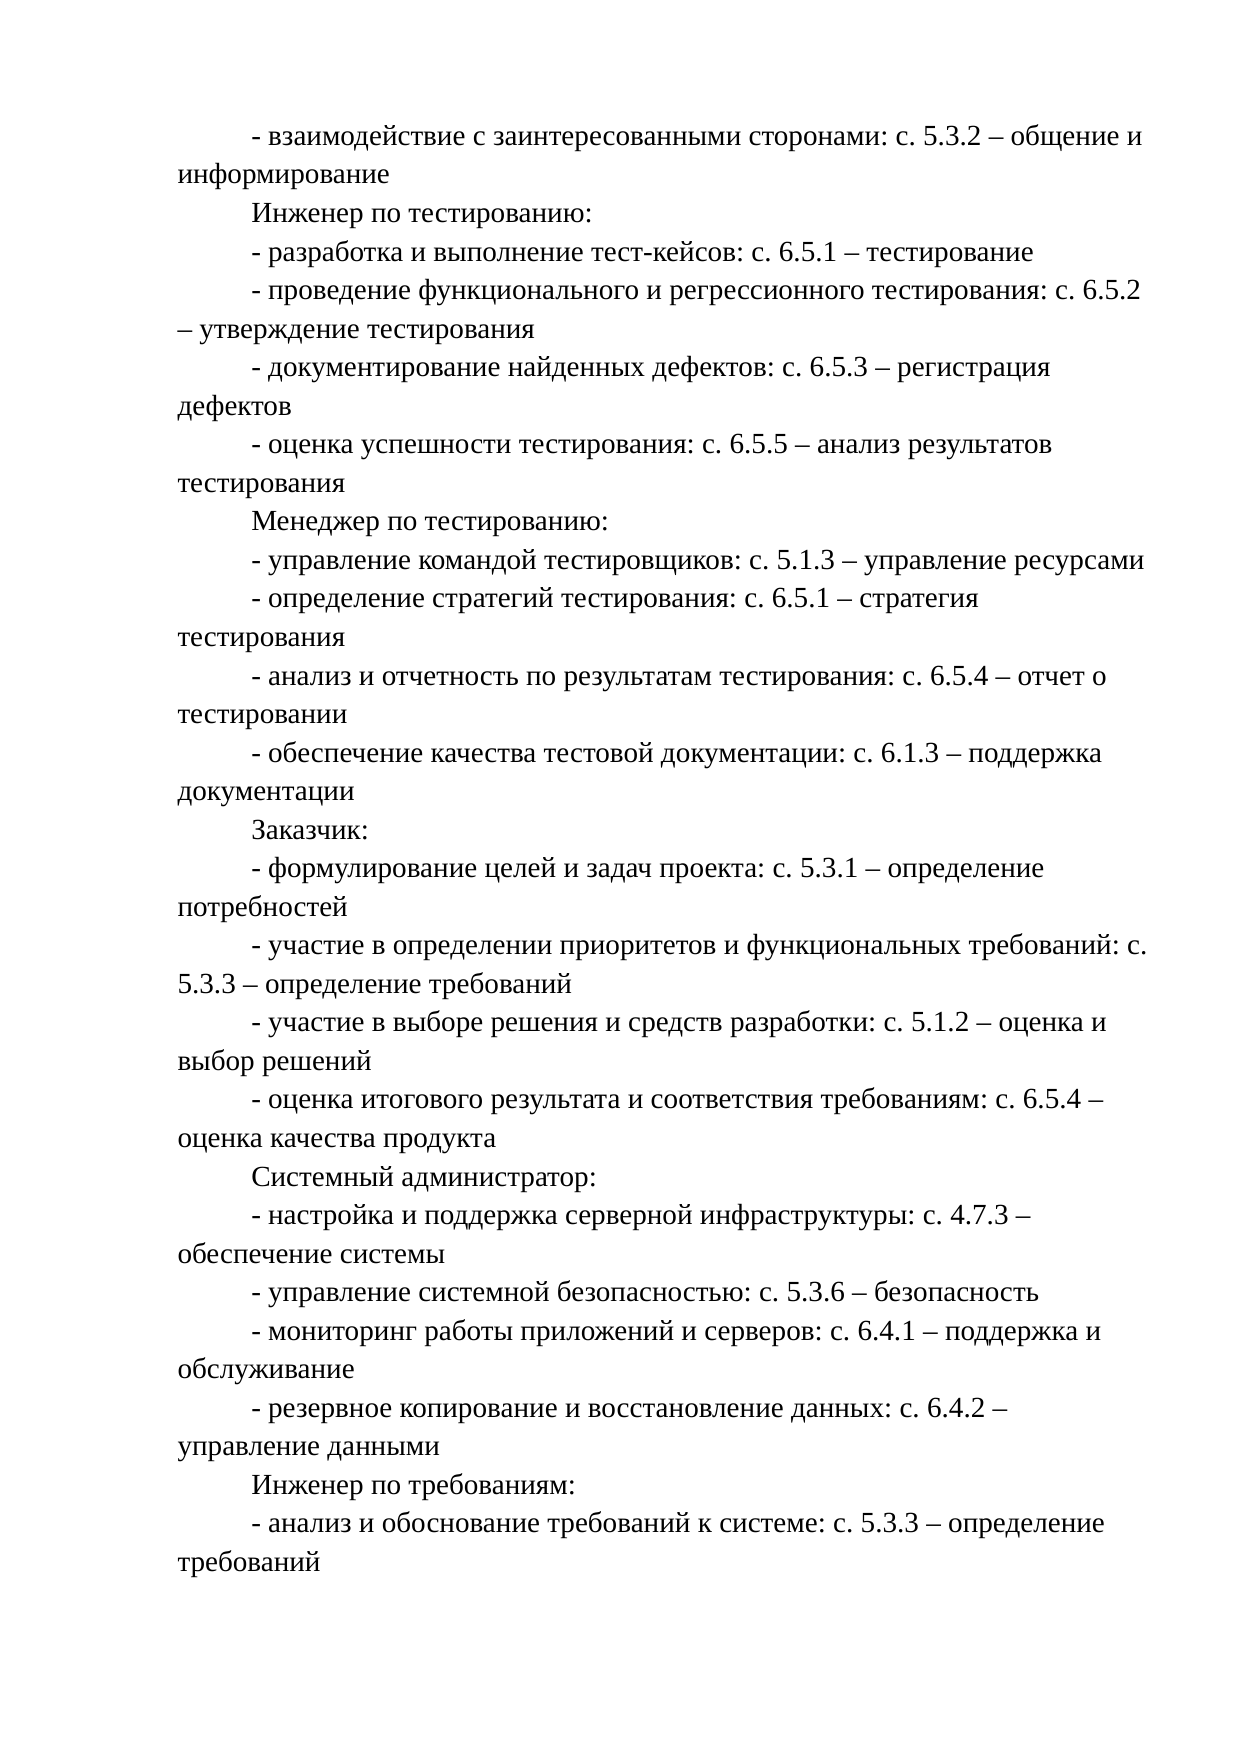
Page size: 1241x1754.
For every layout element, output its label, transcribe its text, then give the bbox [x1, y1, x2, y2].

text Системный администратор: [177, 1159, 1152, 1192]
text - анализ и обоснование требований к системе: с. 5.3.3 – определение требований [177, 1506, 1152, 1578]
text Менеджер по тестированию: [177, 503, 1152, 537]
text - определение стратегий тестирования: с. 6.5.1 – стратегия тестирования [177, 581, 1152, 653]
text - взаимодействие с заинтересованными сторонами: с. 5.3.2 – общение и информирование [177, 118, 1152, 190]
text Заказчик: [177, 812, 1152, 845]
text - управление системной безопасностью: с. 5.3.6 – безопасность [177, 1274, 1152, 1308]
text - управление командой тестировщиков: с. 5.1.3 – управление ресурсами [177, 542, 1152, 576]
text - оценка успешности тестирования: с. 6.5.5 – анализ результатов тестирования [177, 426, 1152, 498]
text - анализ и отчетность по результатам тестирования: с. 6.5.4 – отчет о тестировании [177, 658, 1152, 730]
text - обеспечение качества тестовой документации: с. 6.1.3 – поддержка документации [177, 735, 1152, 807]
text - формулирование целей и задач проекта: с. 5.3.1 – определение потребностей [177, 850, 1152, 922]
text - резервное копирование и восстановление данных: с. 6.4.2 – управление данными [177, 1390, 1152, 1462]
text - настройка и поддержка серверной инфраструктуры: с. 4.7.3 – обеспечение системы [177, 1197, 1152, 1269]
text - мониторинг работы приложений и серверов: с. 6.4.1 – поддержка и обслуживание [177, 1313, 1152, 1385]
text - участие в выборе решения и средств разработки: с. 5.1.2 – оценка и выбор решений [177, 1004, 1152, 1077]
text Инженер по тестированию: [177, 195, 1152, 229]
text Инженер по требованиям: [177, 1467, 1152, 1501]
text - документирование найденных дефектов: с. 6.5.3 – регистрация дефектов [177, 349, 1152, 421]
text - разработка и выполнение тест-кейсов: с. 6.5.1 – тестирование [177, 234, 1152, 267]
text - оценка итогового результата и соответствия требованиям: с. 6.5.4 – оценка качества продукта [177, 1082, 1152, 1154]
text - проведение функционального и регрессионного тестирования: с. 6.5.2 – утверждение тестирования [177, 272, 1152, 344]
text - участие в определении приоритетов и функциональных требований: с. 5.3.3 – определение требований [177, 927, 1152, 999]
